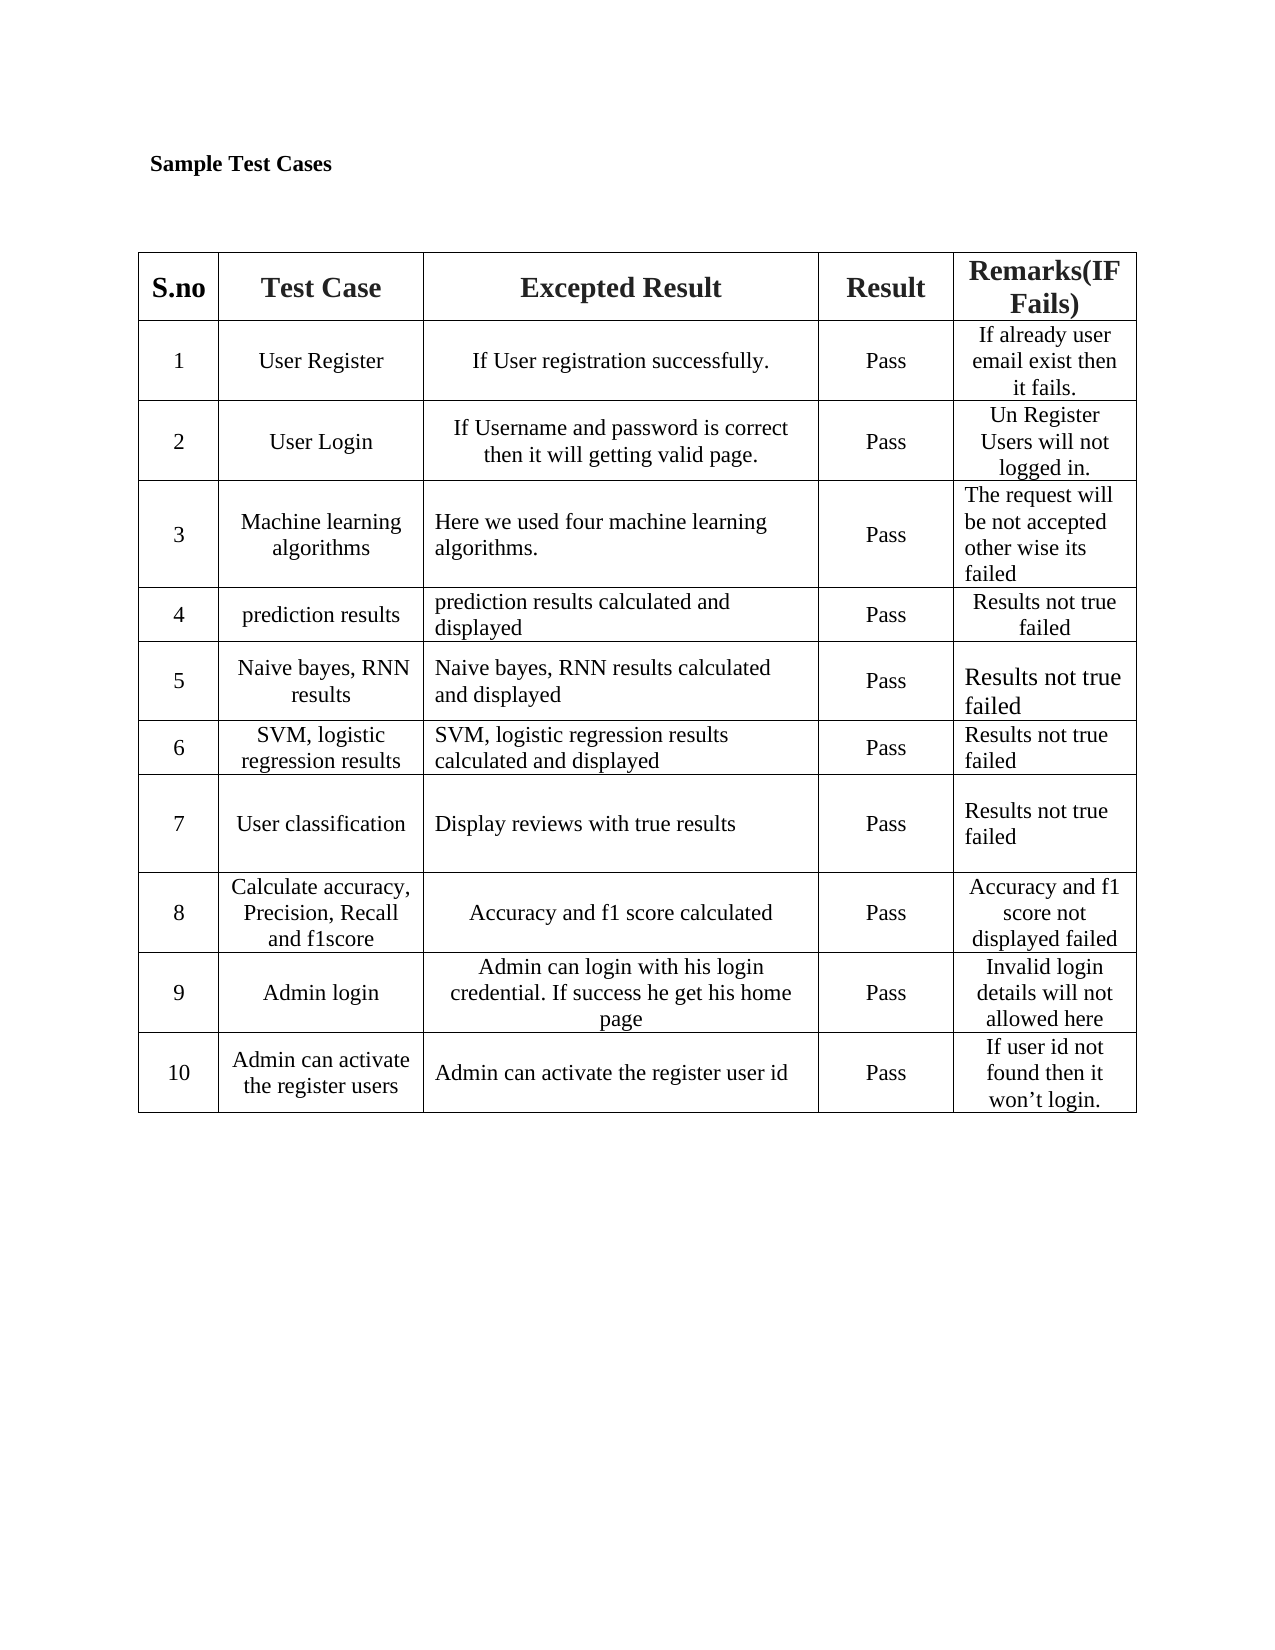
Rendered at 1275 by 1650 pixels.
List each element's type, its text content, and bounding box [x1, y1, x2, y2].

table_cell If User registration successfully. [424, 321, 818, 400]
table_cell Pass [819, 588, 953, 641]
table_cell 6 [139, 721, 218, 774]
table_cell 1 [139, 321, 218, 400]
table_cell If already user email exist then it fails. [954, 321, 1136, 400]
table_cell Display reviews with true results [424, 775, 818, 872]
table_header Test Case [219, 253, 423, 320]
table_cell Admin can activate the register users [219, 1033, 423, 1112]
table_cell If user id not found then it won’t login. [954, 1033, 1136, 1112]
table_cell prediction results calculated and displayed [424, 588, 818, 641]
table_cell Pass [819, 1033, 953, 1112]
table_cell Results not true failed [954, 642, 1136, 720]
table_header S.no [139, 253, 218, 320]
table_cell Un Register Users will not logged in. [954, 401, 1136, 480]
table_cell Admin can login with his login credential. If success he get his home page [424, 953, 818, 1032]
table_cell 4 [139, 588, 218, 641]
table_cell Naive bayes, RNN results [219, 642, 423, 720]
table_cell The request will be not accepted other wise its failed [954, 481, 1136, 587]
table_cell User Register [219, 321, 423, 400]
table_cell Calculate accuracy, Precision, Recall and f1score [219, 873, 423, 952]
table_cell Pass [819, 481, 953, 587]
table_cell Naive bayes, RNN results calculated and displayed [424, 642, 818, 720]
table_cell Admin can activate the register user id [424, 1033, 818, 1112]
table_header Remarks(IF Fails) [954, 253, 1010, 320]
table_cell 8 [139, 873, 218, 952]
table_header Remarks(IF Fails) [1079, 253, 1136, 320]
table_cell Pass [819, 321, 953, 400]
table_cell Here we used four machine learning algorithms. [424, 481, 818, 587]
table_header Excepted Result [424, 253, 818, 320]
table_header Result [819, 253, 953, 320]
table_cell Accuracy and f1 score calculated [424, 873, 818, 952]
table_cell Results not true failed [954, 721, 1136, 774]
table_cell Pass [819, 775, 953, 872]
table_cell Results not true failed [954, 588, 1136, 641]
table_cell 3 [139, 481, 218, 587]
table_cell 10 [139, 1033, 218, 1112]
table_cell 7 [139, 775, 218, 872]
table_cell SVM, logistic regression results [219, 721, 423, 774]
text Sample Test Cases [150, 150, 1125, 176]
table_cell 2 [139, 401, 218, 480]
table_cell prediction results [219, 588, 423, 641]
table_cell Results not true failed [954, 775, 1136, 872]
table_cell Pass [819, 873, 953, 952]
table_cell Accuracy and f1 score not displayed failed [954, 873, 1136, 952]
table_cell Pass [819, 642, 953, 720]
table_cell 5 [139, 642, 218, 720]
table_cell 9 [139, 953, 218, 1032]
table_cell Invalid login details will not allowed here [954, 953, 1136, 1032]
table_cell Machine learning algorithms [219, 481, 423, 587]
table_cell Admin login [219, 953, 423, 1032]
table_cell User classification [219, 775, 423, 872]
table_cell User Login [219, 401, 423, 480]
table_cell Pass [819, 721, 953, 774]
table_cell Pass [819, 401, 953, 480]
table_cell If Username and password is correct then it will getting valid page. [424, 401, 818, 480]
table_cell Pass [819, 953, 953, 1032]
table_cell SVM, logistic regression results calculated and displayed [424, 721, 818, 774]
